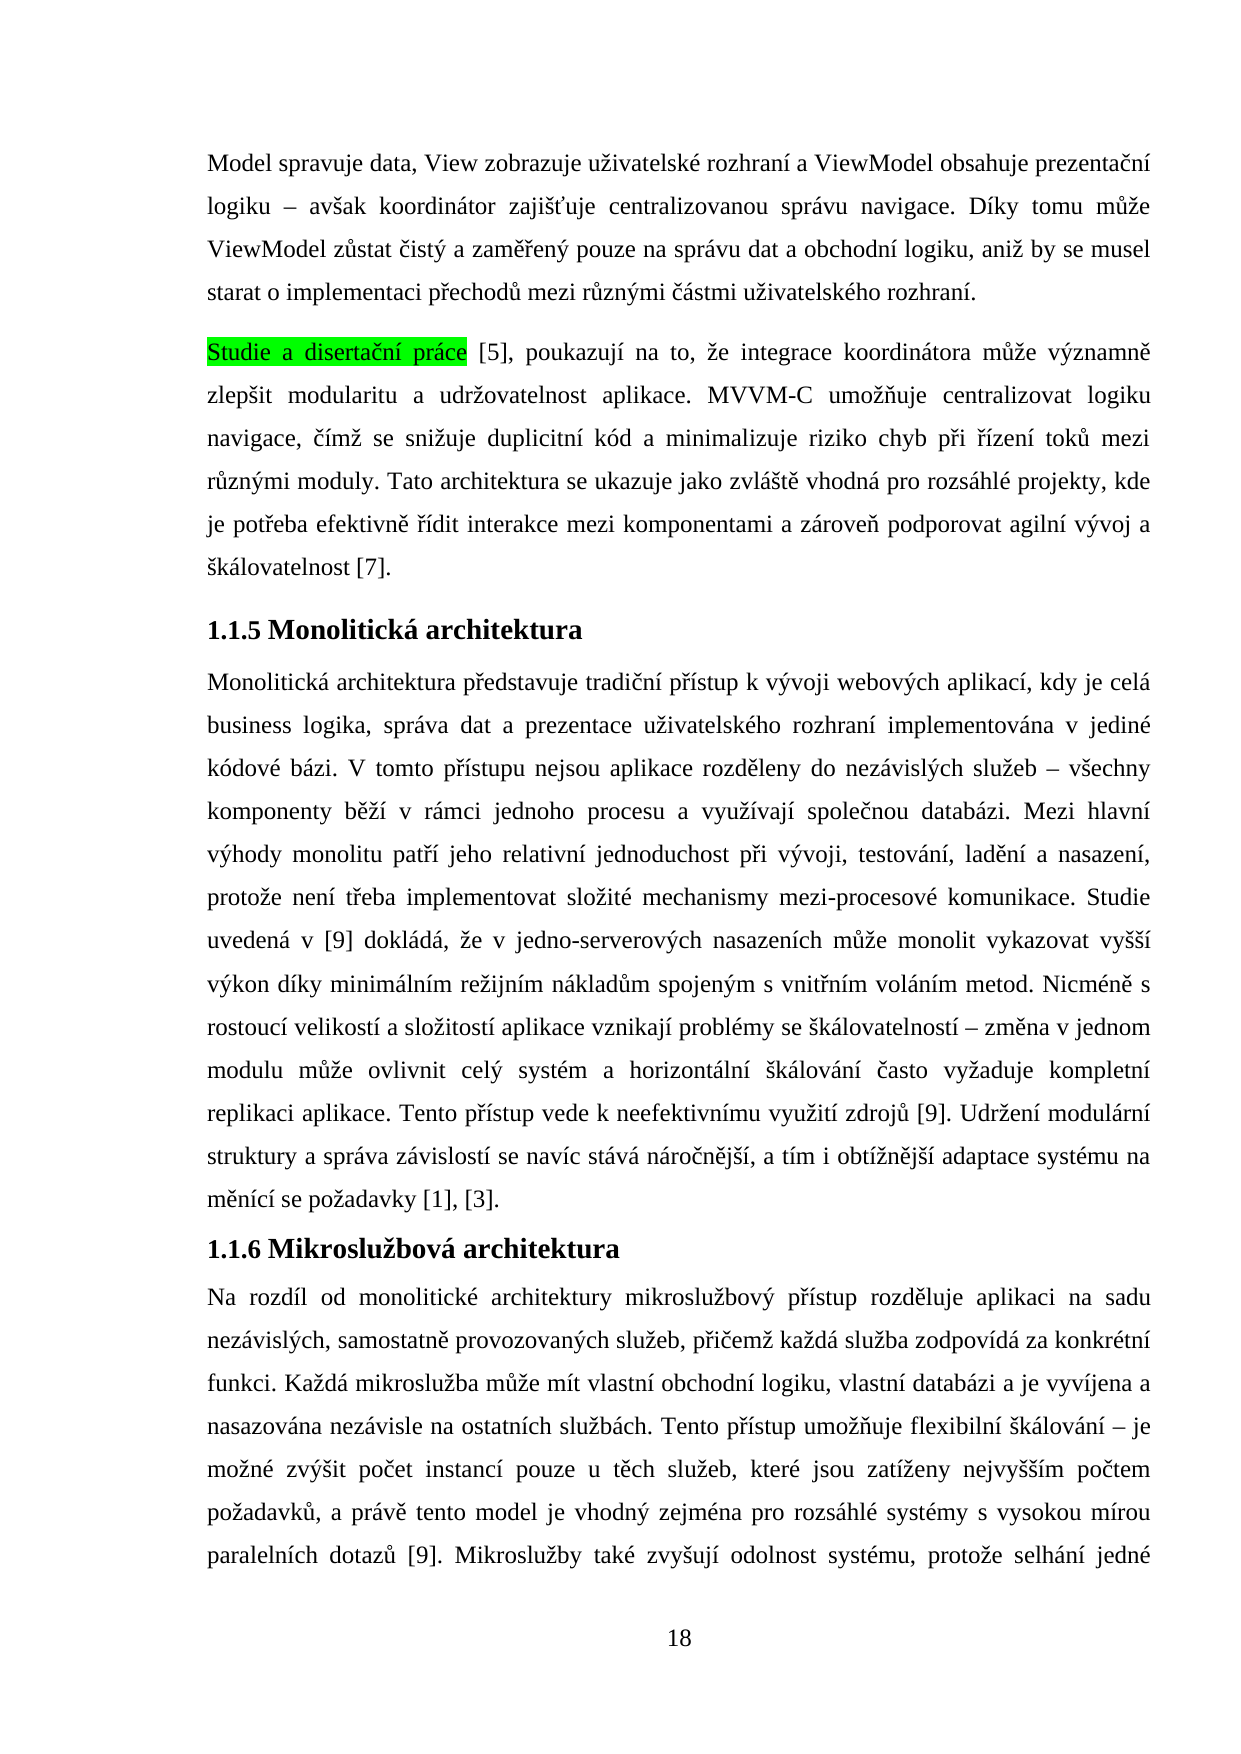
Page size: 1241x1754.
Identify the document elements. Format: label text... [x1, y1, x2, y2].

subtitle Monolitická architektura představuje tradiční přístup k vývoji webových aplikací, kdy je celá business logika, správa dat a prezentace uživatelského rozhraní implementována v jediné kódové bázi. V tomto přístupu nejsou aplikace rozděleny do nezávislých služeb – všechny komponenty běží v rámci jednoho procesu a využívají společnou databázi. Mezi hlavní výhody monolitu patří jeho relativní jednoduchost při vývoji, testování, ladění a nasazení, protože není třeba implementovat složité mechanismy mezi-procesové komunikace. Studie uvedená v [9] dokládá, že v jedno-serverových nasazeních může monolit vykazovat vyšší výkon díky minimálním režijním nákladům spojeným s vnitřním voláním metod. Nicméně s rostoucí velikostí a složitostí aplikace vznikají problémy se škálovatelností – změna v jednom modulu může ovlivnit celý systém a horizontální škálování často vyžaduje kompletní replikaci aplikace. Tento přístup vede k neefektivnímu využití zdrojů [9]. Udržení modulární struktury a správa závislostí se navíc stává náročnější, a tím i obtížnější adaptace systému na měnící se požadavky [1], [3]. [207, 667, 1152, 1213]
subtitle 1.1.6 Mikroslužbová architektura [207, 1232, 1152, 1265]
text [207, 148, 1152, 306]
text Studie a disertační práce [5], poukazují na to, že integrace koordinátora může významně zlepšit modularitu a udržovatelnost aplikace. MVVM-C umožňuje centralizovat logiku navigace, čímž se snižuje duplicitní kód a minimalizuje riziko chyb při řízení toků mezi různými moduly. Tato architektura se ukazuje jako zvláště vhodná pro rozsáhlé projekty, kde je potřeba efektivně řídit interakce mezi komponentami a zároveň podporovat agilní vývoj a škálovatelnost [7]. [207, 337, 1152, 581]
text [207, 1282, 1152, 1569]
subtitle 1.1.5 Monolitická architektura [207, 612, 1152, 646]
